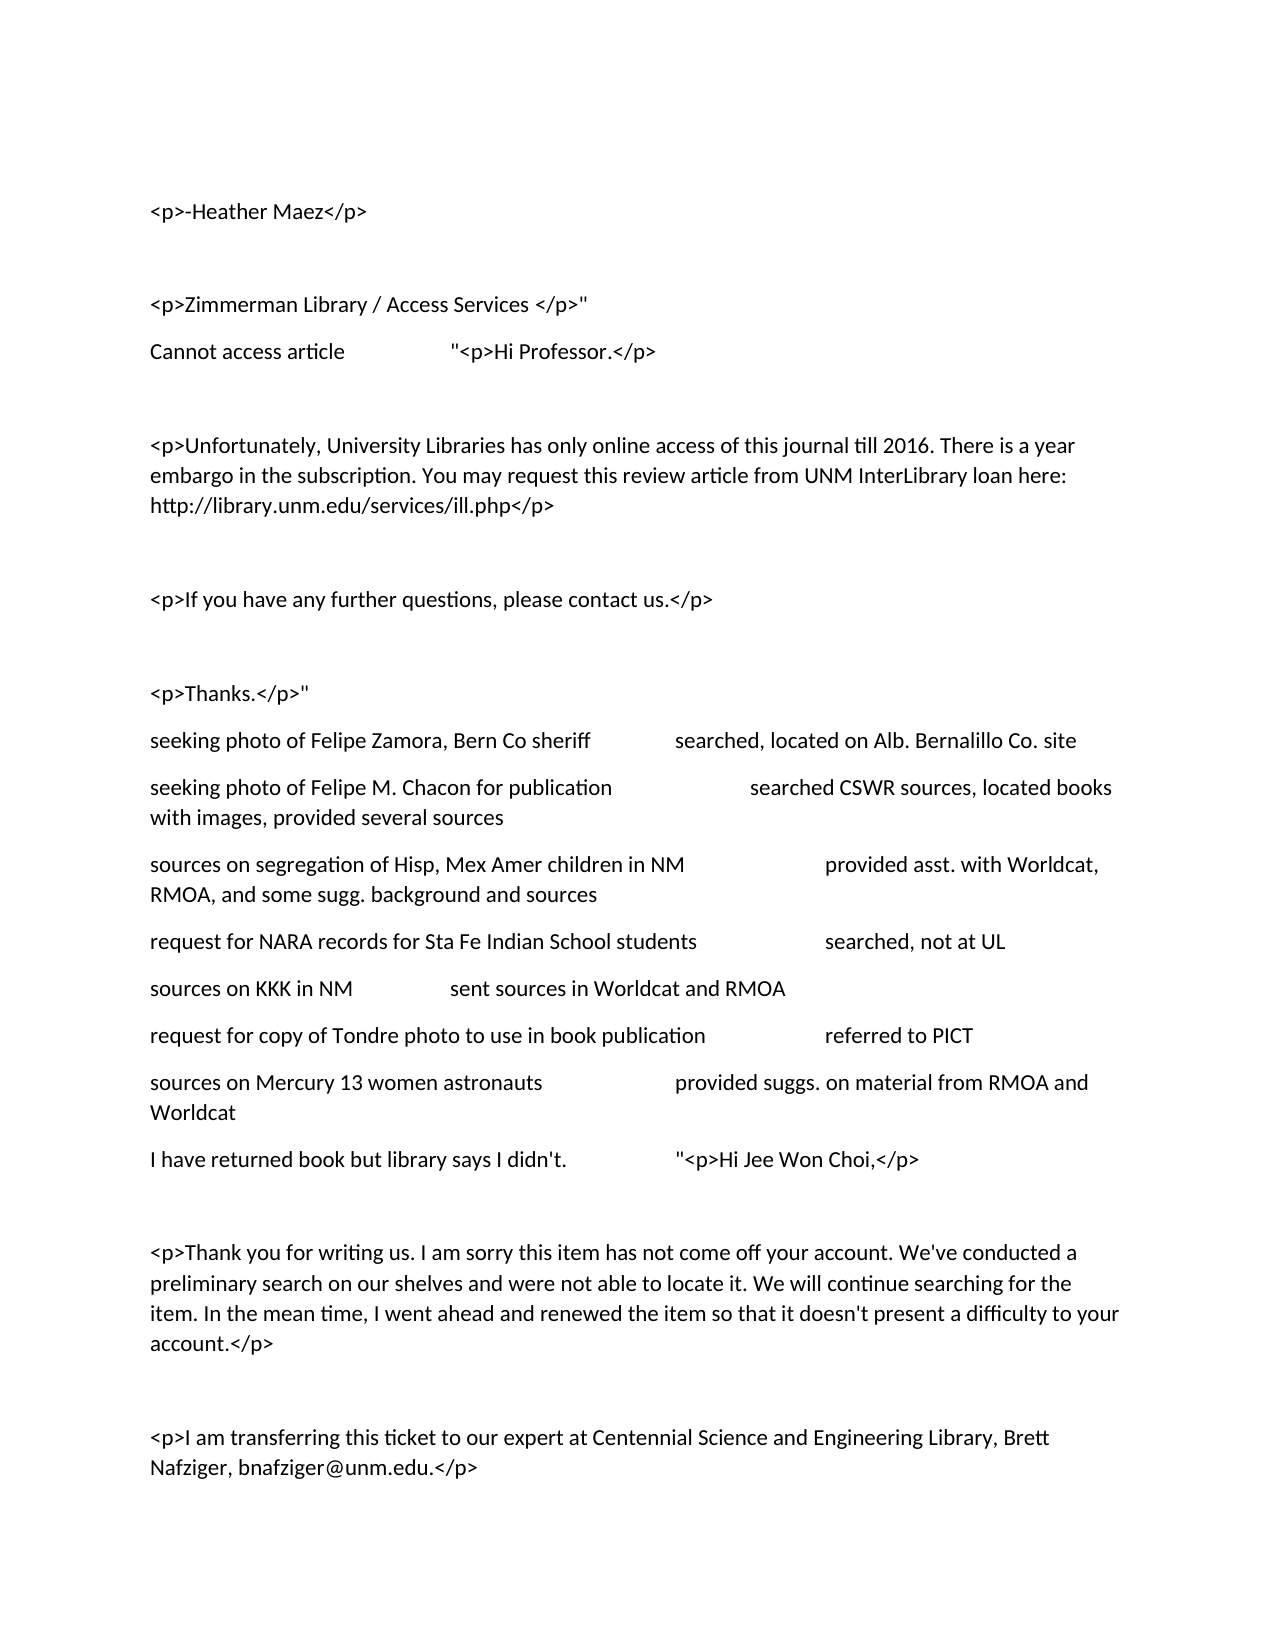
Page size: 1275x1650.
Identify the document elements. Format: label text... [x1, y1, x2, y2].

text <p>Thank you for writing us. I am sorry this item has not come off your account. We've conducted a preliminary search on our shelves and were not able to locate it. We will continue searching for the item. In the mean time, I went ahead and renewed the item so that it doesn't present a difficulty to your account.</p> [150, 1238, 1125, 1357]
text <p>Zimmerman Library / Access Services </p>" [150, 291, 1125, 319]
text request for copy of Tondre photo to use in book publication referred to PICT [150, 1021, 1125, 1049]
text sources on segregation of Hisp, Mex Amer children in NM provided asst. with Worldcat, RMOA, and some sugg. background and sources [150, 850, 1125, 908]
text <p>I am transferring this ticket to our expert at Centennial Science and Engineering Library, Brett Nafziger, bnafziger@unm.edu.</p> [150, 1423, 1125, 1481]
text <p>Thanks.</p>" [150, 679, 1125, 707]
text Cannot access article "<p>Hi Professor.</p> [150, 337, 1125, 366]
text I have returned book but library says I didn't. "<p>Hi Jee Won Choi,</p> [150, 1145, 1125, 1173]
text seeking photo of Felipe M. Chacon for publication searched CSWR sources, located books with images, provided several sources [150, 773, 1125, 831]
text <p>If you have any further questions, please contact us.</p> [150, 585, 1125, 613]
text <p>-Heather Maez</p> [150, 197, 1125, 225]
text <p>Unfortunately, University Libraries has only online access of this journal till 2016. There is a year embargo in the subscription. You may request this review article from UNM InterLibrary loan here: http://library.unm.edu/services/ill.php</p> [150, 431, 1125, 520]
text seeking photo of Felipe Zamora, Bern Co sheriff searched, located on Alb. Bernalillo Co. site [150, 726, 1125, 754]
text request for NARA records for Sta Fe Indian School students searched, not at UL [150, 927, 1125, 955]
text sources on KKK in NM sent sources in Worldcat and RMOA [150, 974, 1125, 1002]
text sources on Mercury 13 women astronauts provided suggs. on material from RMOA and Worldcat [150, 1068, 1125, 1126]
